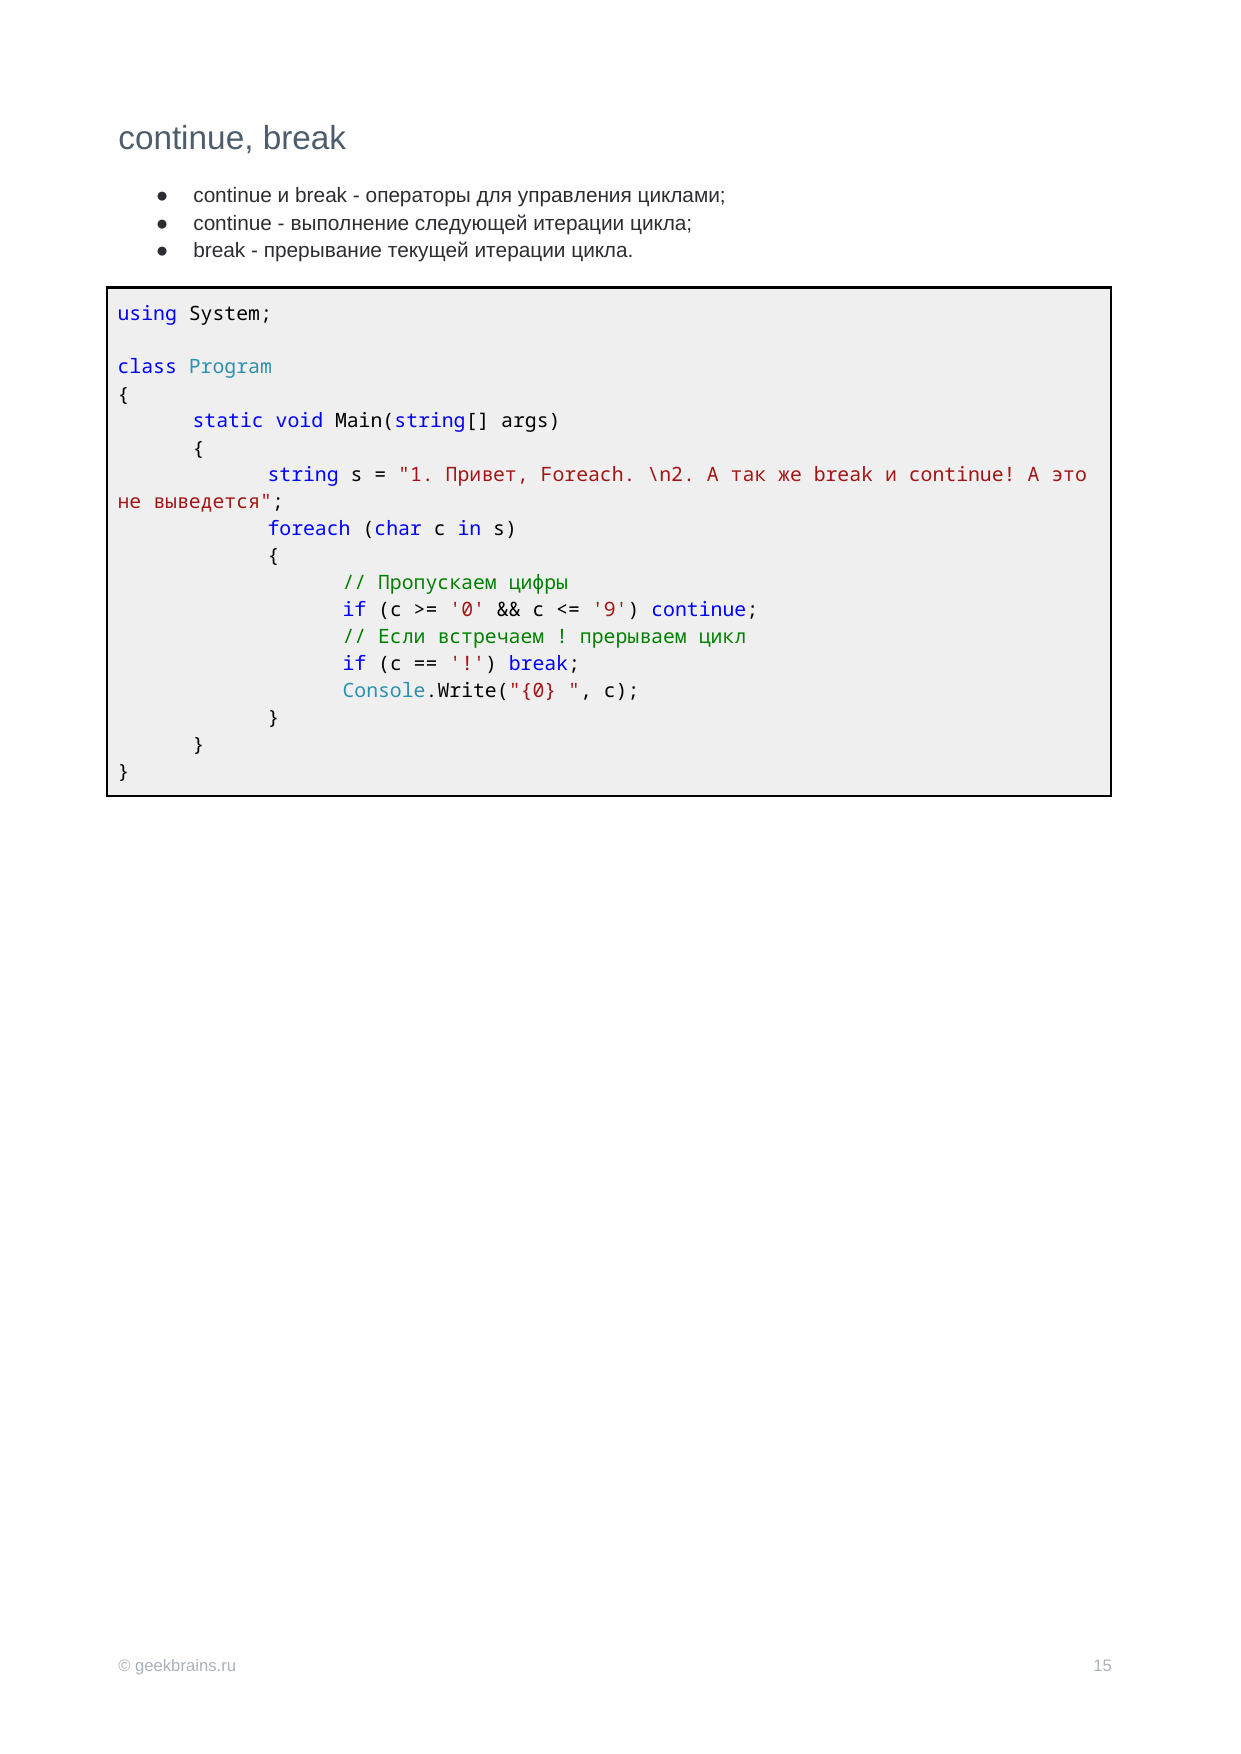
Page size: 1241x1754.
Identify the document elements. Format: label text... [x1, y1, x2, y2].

list continue - выполнение следующей итерации цикла; [156, 211, 1122, 234]
list break - прерывание текущей итерации цикла. [156, 238, 1122, 262]
subtitle continue, break [118, 118, 1122, 156]
table_header using System; class Program { static void Main(string[] args) { string s = "1. Привет, Foreach. \n2. А так же break и continue! А это не выведется"; foreach (char c in s) { // Пропускаем цифры if (c >= '0' && c <= '9') continue; // Если встречаем ! прерываем цикл if (c == '!') break; Console.Write("{0} ", c); } } } [108, 289, 1110, 795]
list continue и break - операторы для управления циклами; [156, 183, 1122, 207]
